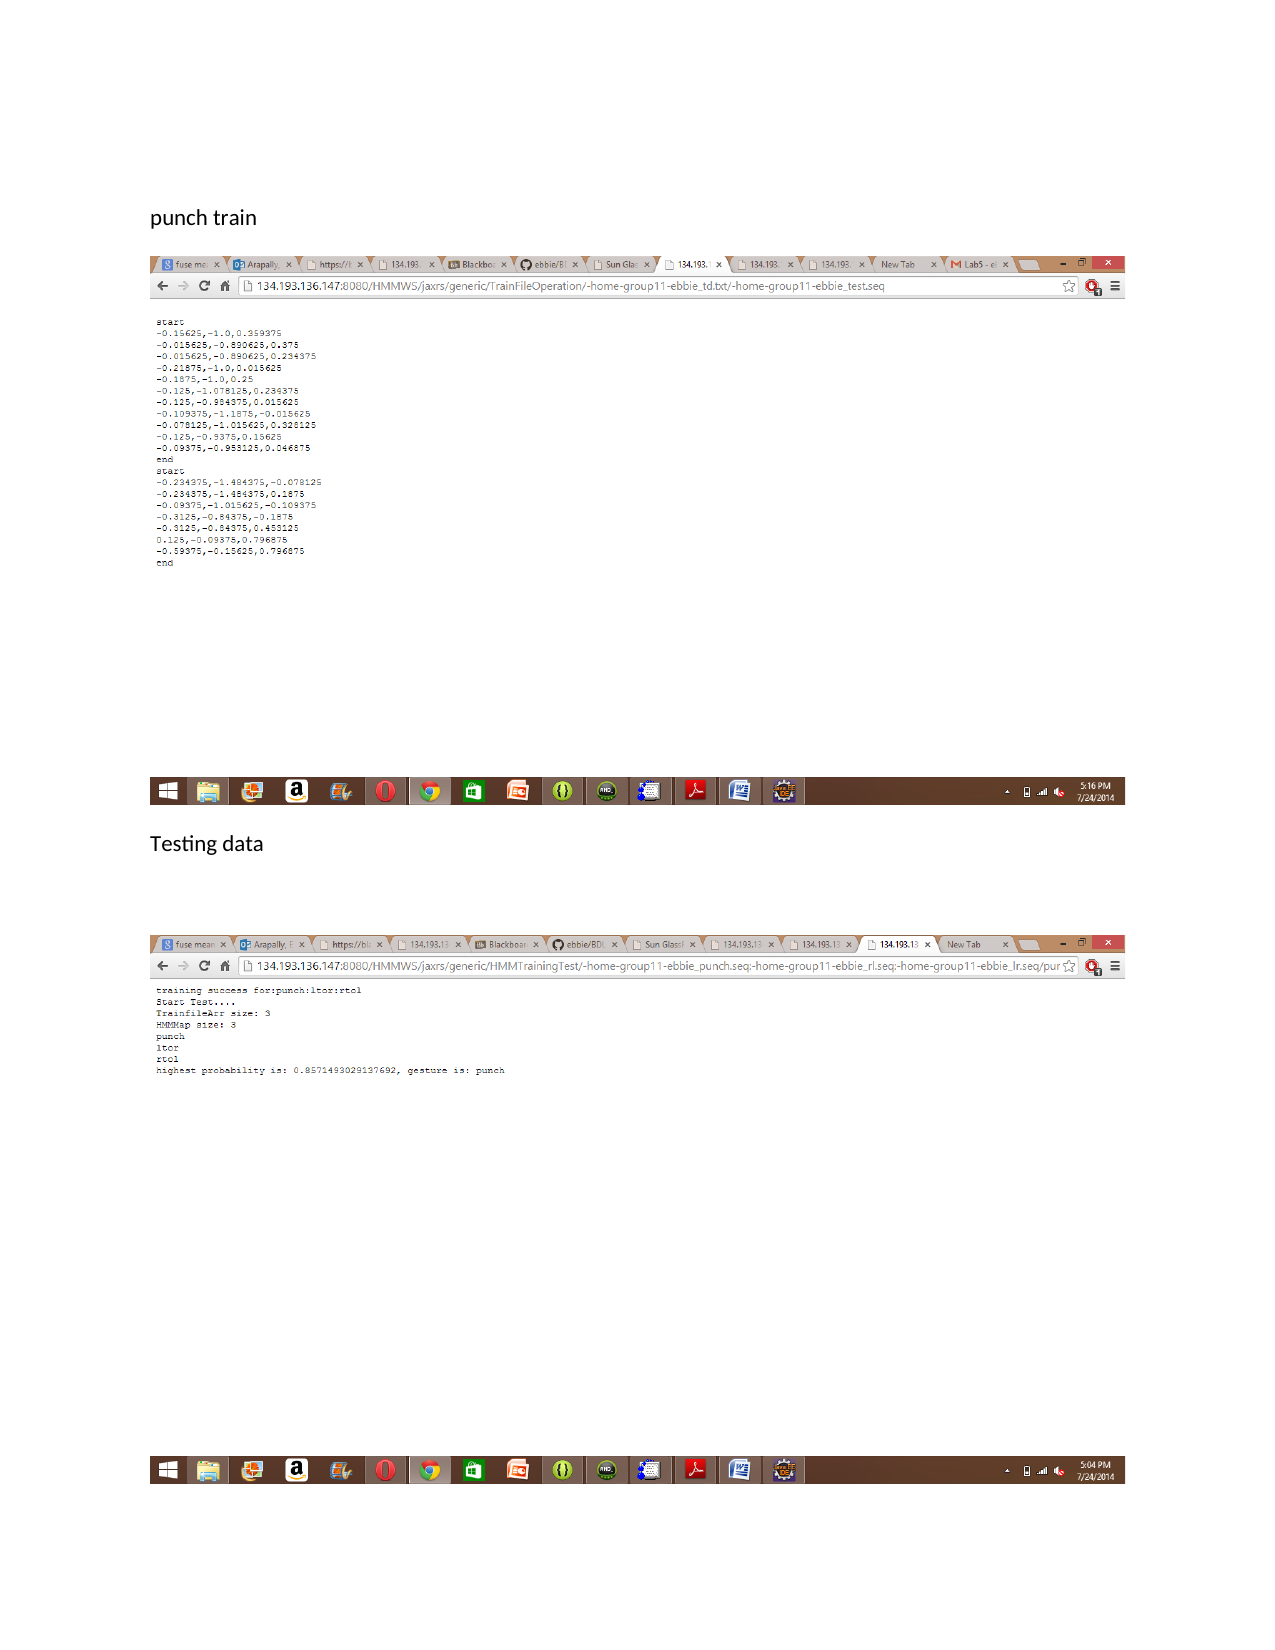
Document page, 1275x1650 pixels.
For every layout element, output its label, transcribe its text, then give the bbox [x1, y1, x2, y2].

picture [150, 935, 1125, 1484]
text punch train [150, 203, 1125, 231]
picture [150, 256, 1125, 805]
text Testing data [150, 829, 1125, 857]
